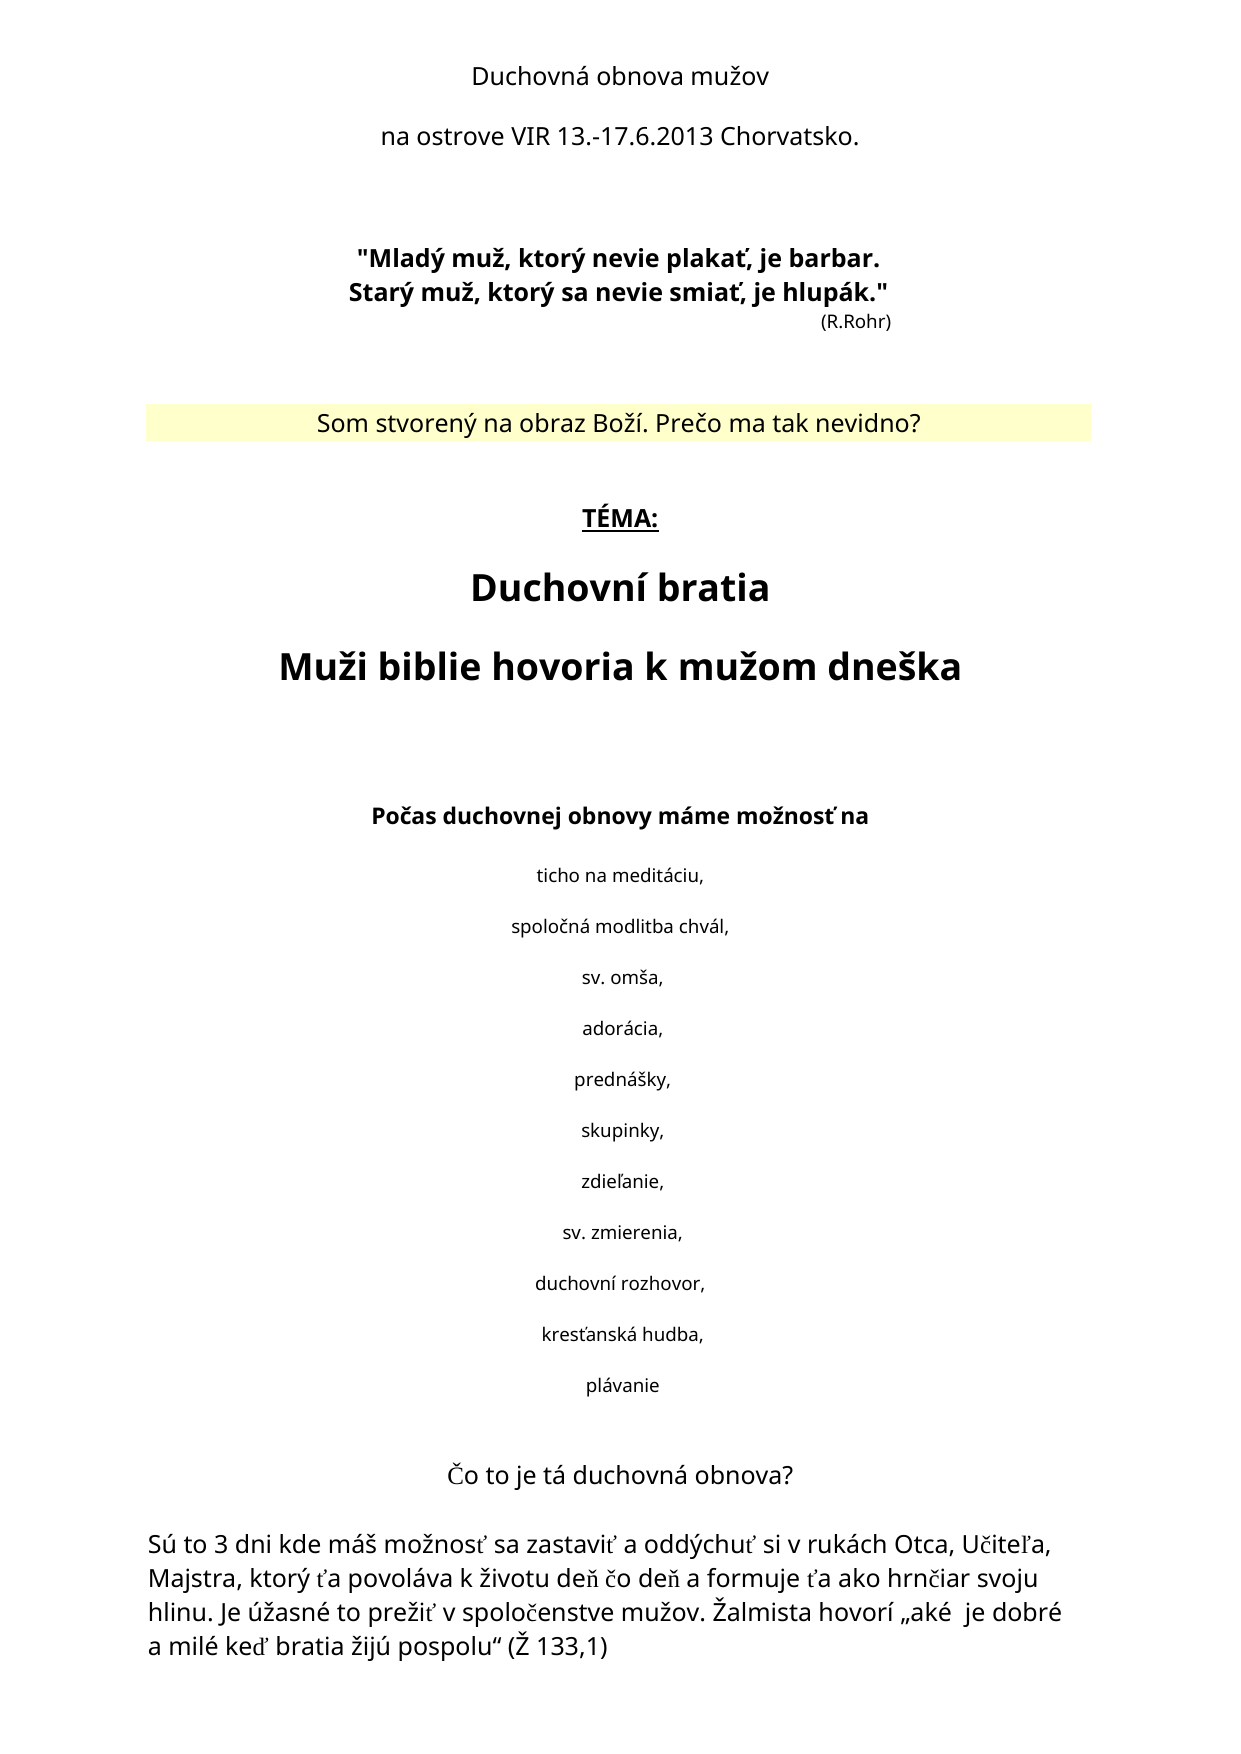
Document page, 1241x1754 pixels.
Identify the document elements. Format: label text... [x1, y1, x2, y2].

text zdieľanie, [148, 1168, 1093, 1194]
text skupinky, [148, 1117, 1093, 1143]
text ticho na meditáciu, [148, 862, 1093, 888]
text plávanie [148, 1372, 1093, 1398]
text prednášky, [148, 1066, 1093, 1092]
text Duchovní bratia [148, 561, 1093, 612]
text kresťanská hudba, [148, 1321, 1093, 1347]
text sv. zmierenia, [148, 1219, 1093, 1245]
text duchovní rozhovor, [148, 1270, 1093, 1296]
text spoločná modlitba chvál, [148, 913, 1093, 939]
text na ostrove VIR 13.-17.6.2013 Chorvatsko. [148, 119, 1093, 153]
text Sú to 3 dni kde máš možnosť sa zastaviť a oddýchuť si v rukách Otca, Učiteľa, Majstra, ktorý ťa povoláva k životu deň čo deň a formuje ťa ako hrnčiar svoju hlinu. Je úžasné to prežiť v spoločenstve mužov. Žalmista hovorí „aké je dobré a milé keď bratia žijú pospolu“ (Ž 133,1) [148, 1526, 1093, 1663]
table_header "Mladý muž, ktorý nevie plakať, je barbar. Starý muž, ktorý sa nevie smiať, je hlupák." (R.Rohr) [146, 239, 1091, 404]
text Čo to je tá duchovná obnova? [148, 1458, 1093, 1492]
text Duchovná obnova mužov [148, 59, 1093, 93]
text sv. omša, [148, 964, 1093, 990]
table_cell Som stvorený na obraz Boží. Prečo ma tak nevidno? [146, 404, 1091, 441]
text Muži biblie hovoria k mužom dneška [148, 641, 1093, 692]
text TÉMA: [148, 501, 1093, 535]
text adorácia, [148, 1015, 1093, 1041]
text Počas duchovnej obnovy máme možnosť na [148, 799, 1093, 831]
